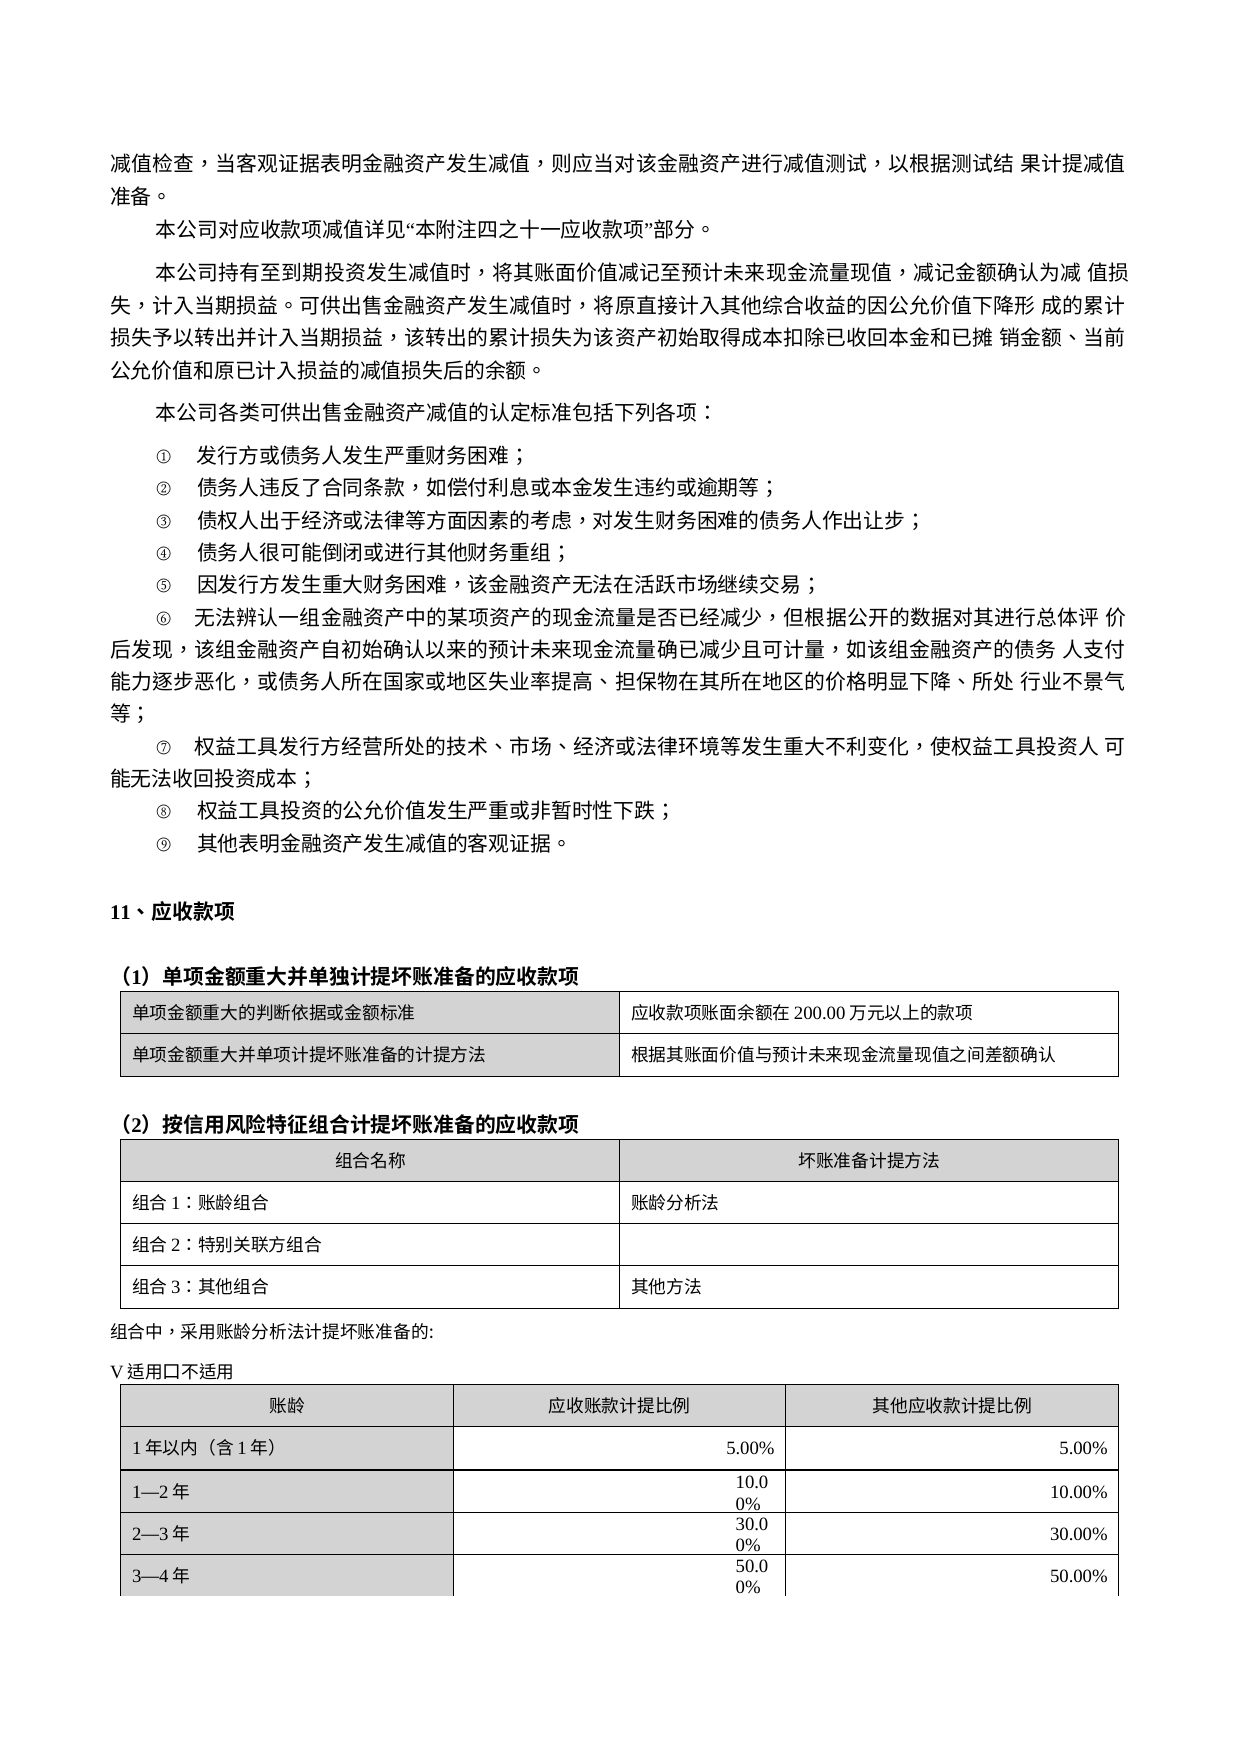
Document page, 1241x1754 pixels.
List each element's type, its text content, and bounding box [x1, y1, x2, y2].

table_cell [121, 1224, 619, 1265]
text 本公司各类可供出售金融资产减值的认定标准包括下列各项： [110, 395, 1130, 427]
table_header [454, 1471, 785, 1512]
text （1）单项金额重大并单独计提坏账准备的应收款项 [110, 962, 1130, 991]
list 债权人出于经济或法律等方面因素的考虑，对发生财务困难的债务人作出让步； [110, 502, 1130, 534]
list 权益工具发行方经营所处的技术、市场、经济或法律环境等发生重大不利变化，使权益工具投资人 可能无法收回投资成本； [110, 728, 1130, 793]
text 本公司持有至到期投资发生减值时，将其账面价值减记至预计未来现金流量现值，减记金额确认为减 值损失，计入当期损益。可供出售金融资产发生减值时，将原直接计入其他综合收益的因公允价值下降形 成的累计损失予以转出并计入当期损益，该转出的累计损失为该资产初始取得成本扣除已收回本金和已摊 销金额、当前公允价值和原已计入损益的减值损失后的余额。 [110, 254, 1130, 384]
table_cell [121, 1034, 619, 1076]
subtitle 11、应收款项 [110, 897, 1130, 926]
text V适用口不适用 [110, 1358, 1130, 1384]
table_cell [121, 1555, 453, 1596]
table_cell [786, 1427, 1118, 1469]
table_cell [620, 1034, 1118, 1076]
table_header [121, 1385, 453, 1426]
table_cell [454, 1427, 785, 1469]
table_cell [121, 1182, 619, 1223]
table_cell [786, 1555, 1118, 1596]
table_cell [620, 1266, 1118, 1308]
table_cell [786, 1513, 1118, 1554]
list 其他表明金融资产发生减值的客观证据。 [110, 825, 1130, 857]
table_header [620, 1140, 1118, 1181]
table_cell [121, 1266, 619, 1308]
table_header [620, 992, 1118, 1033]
list 因发行方发生重大财务困难，该金融资产无法在活跃市场继续交易； [110, 567, 1130, 599]
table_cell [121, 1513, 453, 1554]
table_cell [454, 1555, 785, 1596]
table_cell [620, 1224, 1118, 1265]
list 债务人违反了合同条款，如偿付利息或本金发生违约或逾期等； [110, 470, 1130, 502]
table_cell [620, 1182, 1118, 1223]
list 无法辨认一组金融资产中的某项资产的现金流量是否已经减少，但根据公开的数据对其进行总体评 价后发现，该组金融资产自初始确认以来的预计未来现金流量确已减少且可计量，如该组金融资产的债务 人支付能力逐步恶化，或债务人所在国家或地区失业率提高、担保物在其所在地区的价格明显下降、所处 行业不景气等； [110, 599, 1130, 728]
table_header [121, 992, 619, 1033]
text （2）按信用风险特征组合计提坏账准备的应收款项 [110, 1110, 1130, 1139]
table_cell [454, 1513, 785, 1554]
text 本公司对应收款项减值详见“本附注四之十一应收款项”部分。 [110, 211, 1130, 244]
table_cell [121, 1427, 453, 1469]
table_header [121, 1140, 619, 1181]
list 权益工具投资的公允价值发生严重或非暂时性下跌； [110, 793, 1130, 825]
text 组合中，采用账龄分析法计提坏账准备的: [110, 1319, 1130, 1343]
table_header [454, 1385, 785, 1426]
list 债务人很可能倒闭或进行其他财务重组； [110, 534, 1130, 567]
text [110, 145, 1130, 211]
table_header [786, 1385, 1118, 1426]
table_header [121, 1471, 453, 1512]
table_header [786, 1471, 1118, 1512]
list 发行方或债务人发生严重财务困难； [110, 438, 1130, 470]
